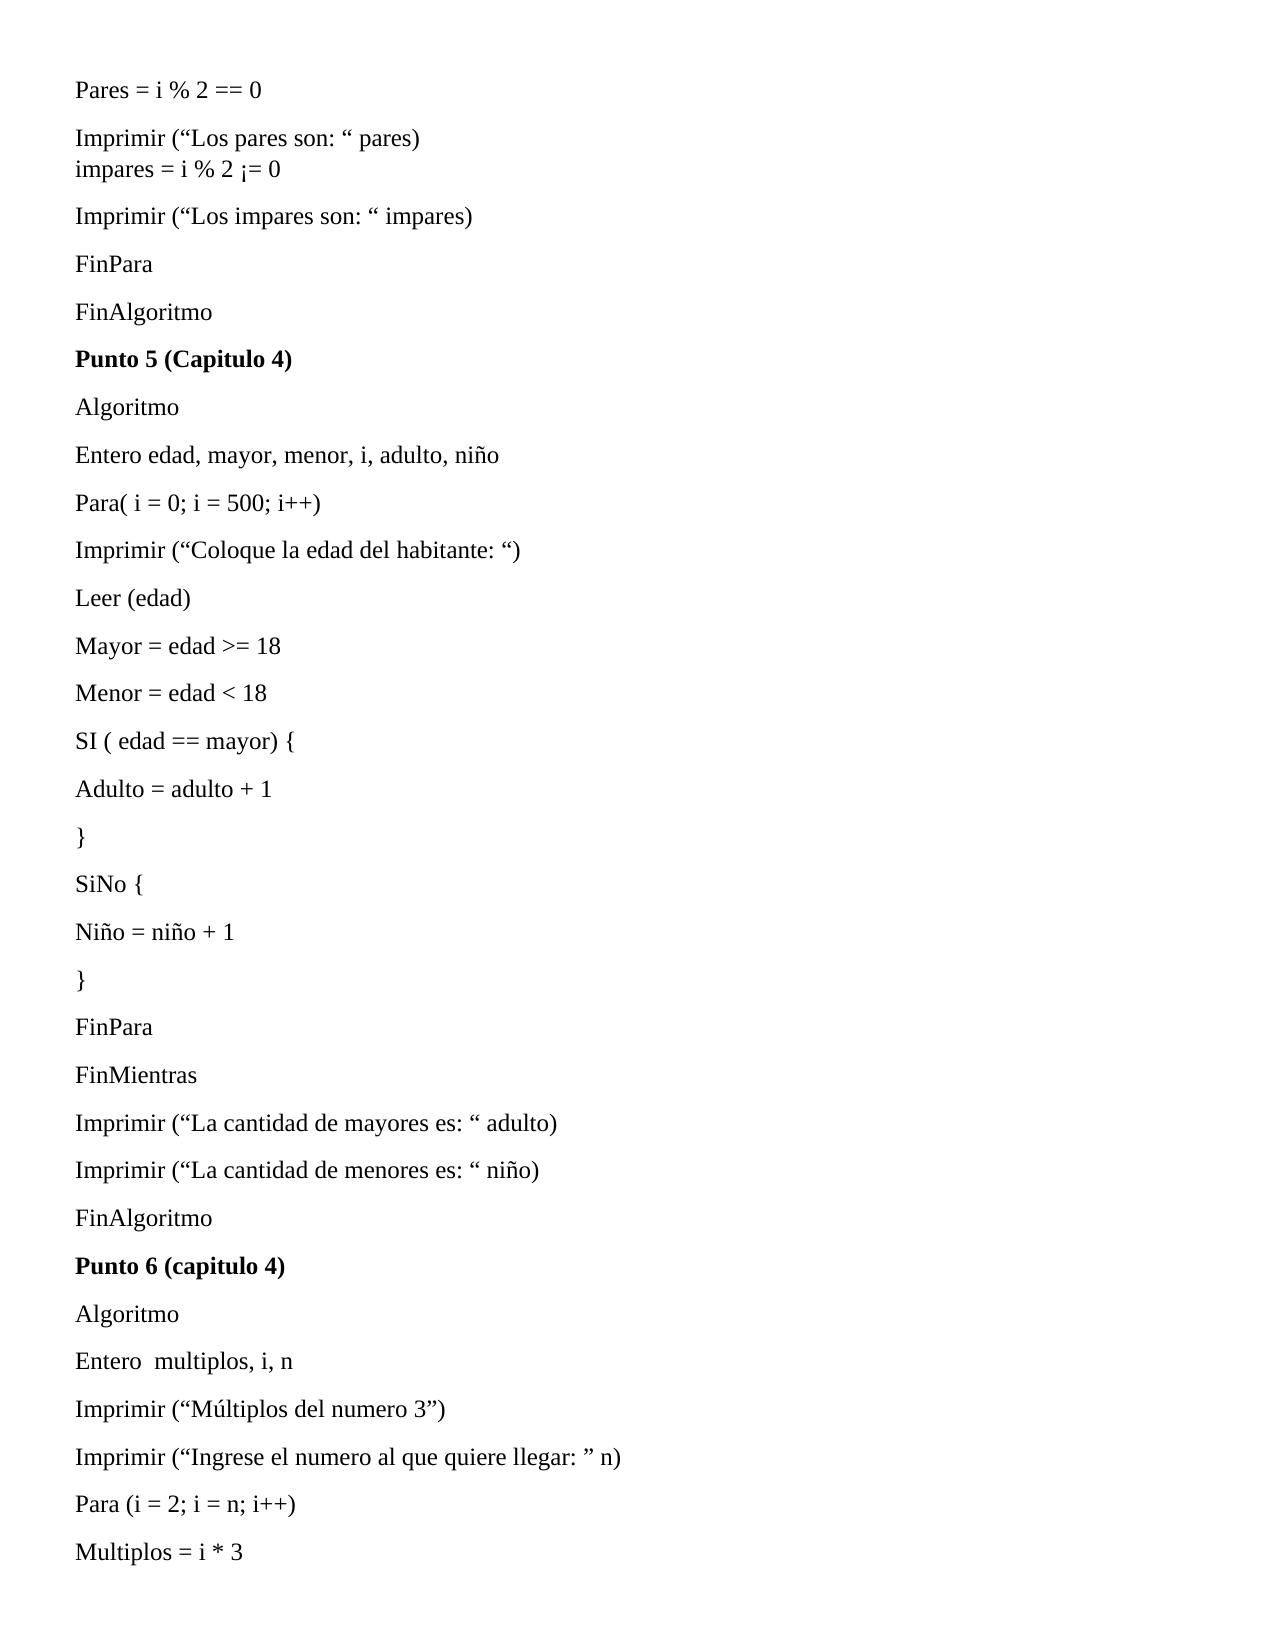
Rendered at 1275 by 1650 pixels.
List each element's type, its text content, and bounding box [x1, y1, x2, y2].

text Imprimir (“Múltiplos del numero 3”) [75, 1394, 1200, 1423]
text Imprimir (“La cantidad de menores es: “ niño) [75, 1156, 1200, 1184]
text Mayor = edad >= 18 [75, 631, 1200, 659]
text Algoritmo [75, 1299, 1200, 1327]
text Para (i = 2; i = n; i++) [75, 1489, 1200, 1518]
text Entero edad, mayor, menor, i, adulto, niño [75, 440, 1200, 469]
text FinAlgoritmo [75, 297, 1200, 326]
text Adulto = adulto + 1 [75, 774, 1200, 803]
text FinMientras [75, 1060, 1200, 1089]
text SiNo { [75, 869, 1200, 898]
text } [75, 965, 1200, 993]
text Menor = edad < 18 [75, 678, 1200, 707]
text FinPara [75, 1012, 1200, 1041]
text Algoritmo [75, 392, 1200, 421]
text Imprimir (“La cantidad de mayores es: “ adulto) [75, 1108, 1200, 1137]
text Imprimir (“Los impares son: “ impares) [75, 201, 1200, 230]
text Imprimir (“Los pares son: “ pares) impares = i % 2 ¡= 0 [75, 123, 1200, 182]
text SI ( edad == mayor) { [75, 726, 1200, 755]
text Para( i = 0; i = 500; i++) [75, 488, 1200, 516]
text Entero multiplos, i, n [75, 1346, 1200, 1375]
text FinPara [75, 249, 1200, 278]
text Leer (edad) [75, 583, 1200, 612]
text Punto 5 (Capitulo 4) [75, 344, 1200, 373]
text Niño = niño + 1 [75, 917, 1200, 946]
text Punto 6 (capitulo 4) [75, 1251, 1200, 1280]
text FinAlgoritmo [75, 1203, 1200, 1232]
text } [75, 822, 1200, 850]
text Imprimir (“Ingrese el numero al que quiere llegar: ” n) [75, 1442, 1200, 1471]
text Imprimir (“Coloque la edad del habitante: “) [75, 535, 1200, 564]
text Pares = i % 2 == 0 [75, 75, 1200, 104]
text Multiplos = i * 3 [75, 1537, 1200, 1566]
